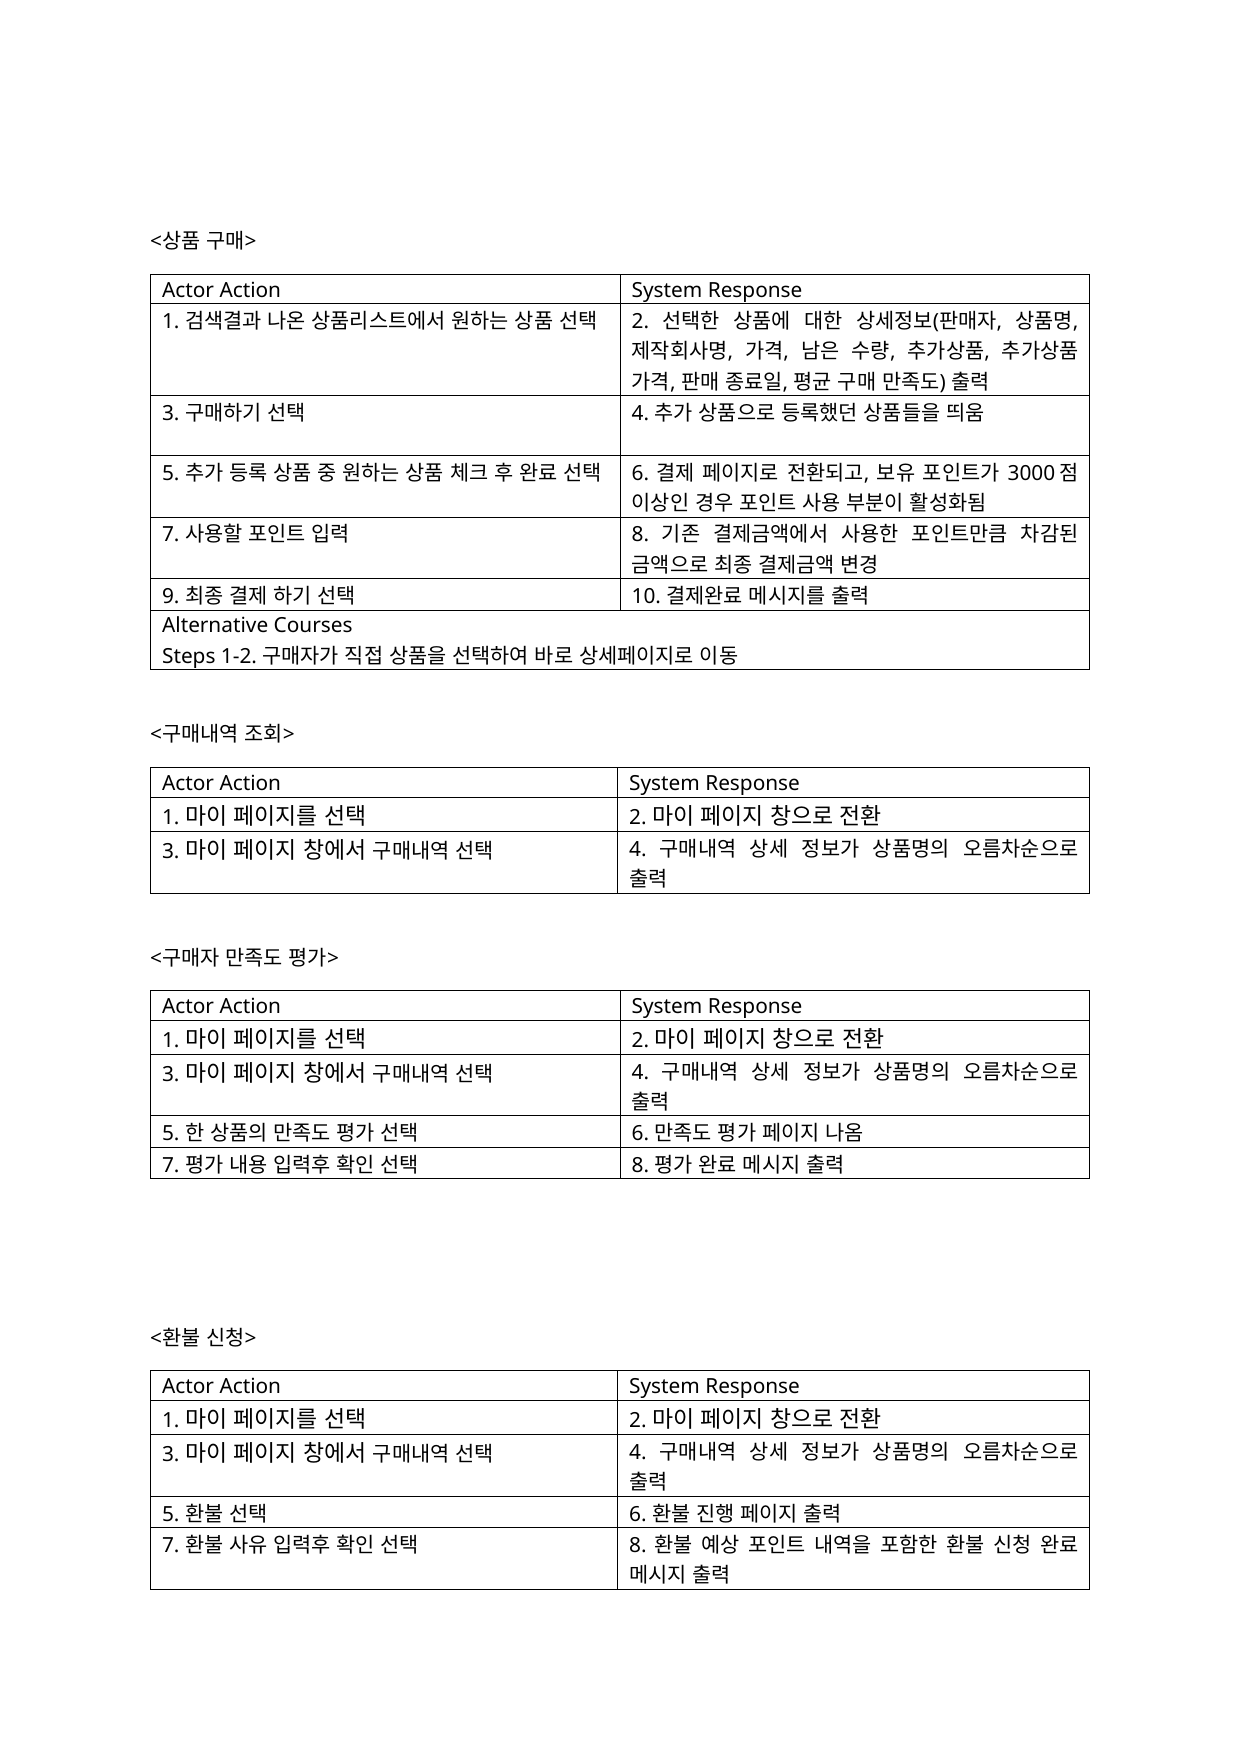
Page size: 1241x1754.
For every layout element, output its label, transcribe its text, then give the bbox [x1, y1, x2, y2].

table_cell 1. 마이 페이지를 선택 [151, 1021, 620, 1054]
table_cell 1. 검색결과 나온 상품리스트에서 원하는 상품 선택 [151, 304, 620, 395]
table_header System Response [618, 768, 1089, 797]
table_cell 9. 최종 결제 하기 선택 [151, 579, 620, 609]
table_cell 2. 마이 페이지 창으로 전환 [621, 1021, 1089, 1054]
table_cell 2. 마이 페이지 창으로 전환 [618, 1401, 1089, 1434]
table_cell 7. 환불 사유 입력후 확인 선택 [151, 1528, 617, 1589]
table_header System Response [621, 275, 1089, 303]
table_header Actor Action [151, 991, 620, 1019]
text <구매내역 조회> [150, 718, 1090, 748]
table_cell 5. 한 상품의 만족도 평가 선택 [151, 1116, 620, 1147]
table_cell 8. 환불 예상 포인트 내역을 포함한 환불 신청 완료 메시지 출력 [618, 1528, 1089, 1589]
table_cell 4. 구매내역 상세 정보가 상품명의 오름차순으로 출력 [618, 1435, 1089, 1496]
table_cell 6. 만족도 평가 페이지 나옴 [621, 1116, 1089, 1147]
table_cell 7. 평가 내용 입력후 확인 선택 [151, 1148, 620, 1178]
table_cell 4. 구매내역 상세 정보가 상품명의 오름차순으로 출력 [621, 1055, 1089, 1115]
table_cell 2. 마이 페이지 창으로 전환 [618, 798, 1089, 831]
table_cell 3. 마이 페이지 창에서 구매내역 선택 [151, 1055, 620, 1115]
table_cell 6. 결제 페이지로 전환되고, 보유 포인트가 3000점 이상인 경우 포인트 사용 부분이 활성화됨 [621, 456, 1089, 517]
text <환불 신청> [150, 1321, 1090, 1351]
table_cell 10. 결제완료 메시지를 출력 [621, 579, 1089, 609]
table_cell Alternative Courses Steps 1-2. 구매자가 직접 상품을 선택하여 바로 상세페이지로 이동 [151, 611, 1089, 669]
text <구매자 만족도 평가> [150, 941, 1090, 971]
table_cell 1. 마이 페이지를 선택 [151, 1401, 617, 1434]
table_cell 1. 마이 페이지를 선택 [151, 798, 617, 831]
table_cell 3. 구매하기 선택 [151, 396, 620, 455]
table_header Actor Action [151, 1371, 617, 1400]
table_cell 8. 기존 결제금액에서 사용한 포인트만큼 차감된 금액으로 최종 결제금액 변경 [621, 518, 1089, 578]
table_cell 4. 추가 상품으로 등록했던 상품들을 띄움 [621, 396, 1089, 455]
table_cell 2. 선택한 상품에 대한 상세정보(판매자, 상품명, 제작회사명, 가격, 남은 수량, 추가상품, 추가상품 가격, 판매 종료일, 평균 구매 만족도) 출력 [621, 304, 1089, 395]
table_header System Response [618, 1371, 1089, 1400]
table_cell 3. 마이 페이지 창에서 구매내역 선택 [151, 832, 617, 892]
table_cell 5. 환불 선택 [151, 1497, 617, 1527]
text <상품 구매> [150, 224, 1090, 255]
table_cell 8. 평가 완료 메시지 출력 [621, 1148, 1089, 1178]
table_header Actor Action [151, 275, 620, 303]
table_cell 7. 사용할 포인트 입력 [151, 518, 620, 578]
table_cell 5. 추가 등록 상품 중 원하는 상품 체크 후 완료 선택 [151, 456, 620, 517]
table_cell 3. 마이 페이지 창에서 구매내역 선택 [151, 1435, 617, 1496]
table_cell 6. 환불 진행 페이지 출력 [618, 1497, 1089, 1527]
table_header Actor Action [151, 768, 617, 797]
table_header System Response [621, 991, 1089, 1019]
table_cell 4. 구매내역 상세 정보가 상품명의 오름차순으로 출력 [618, 832, 1089, 892]
